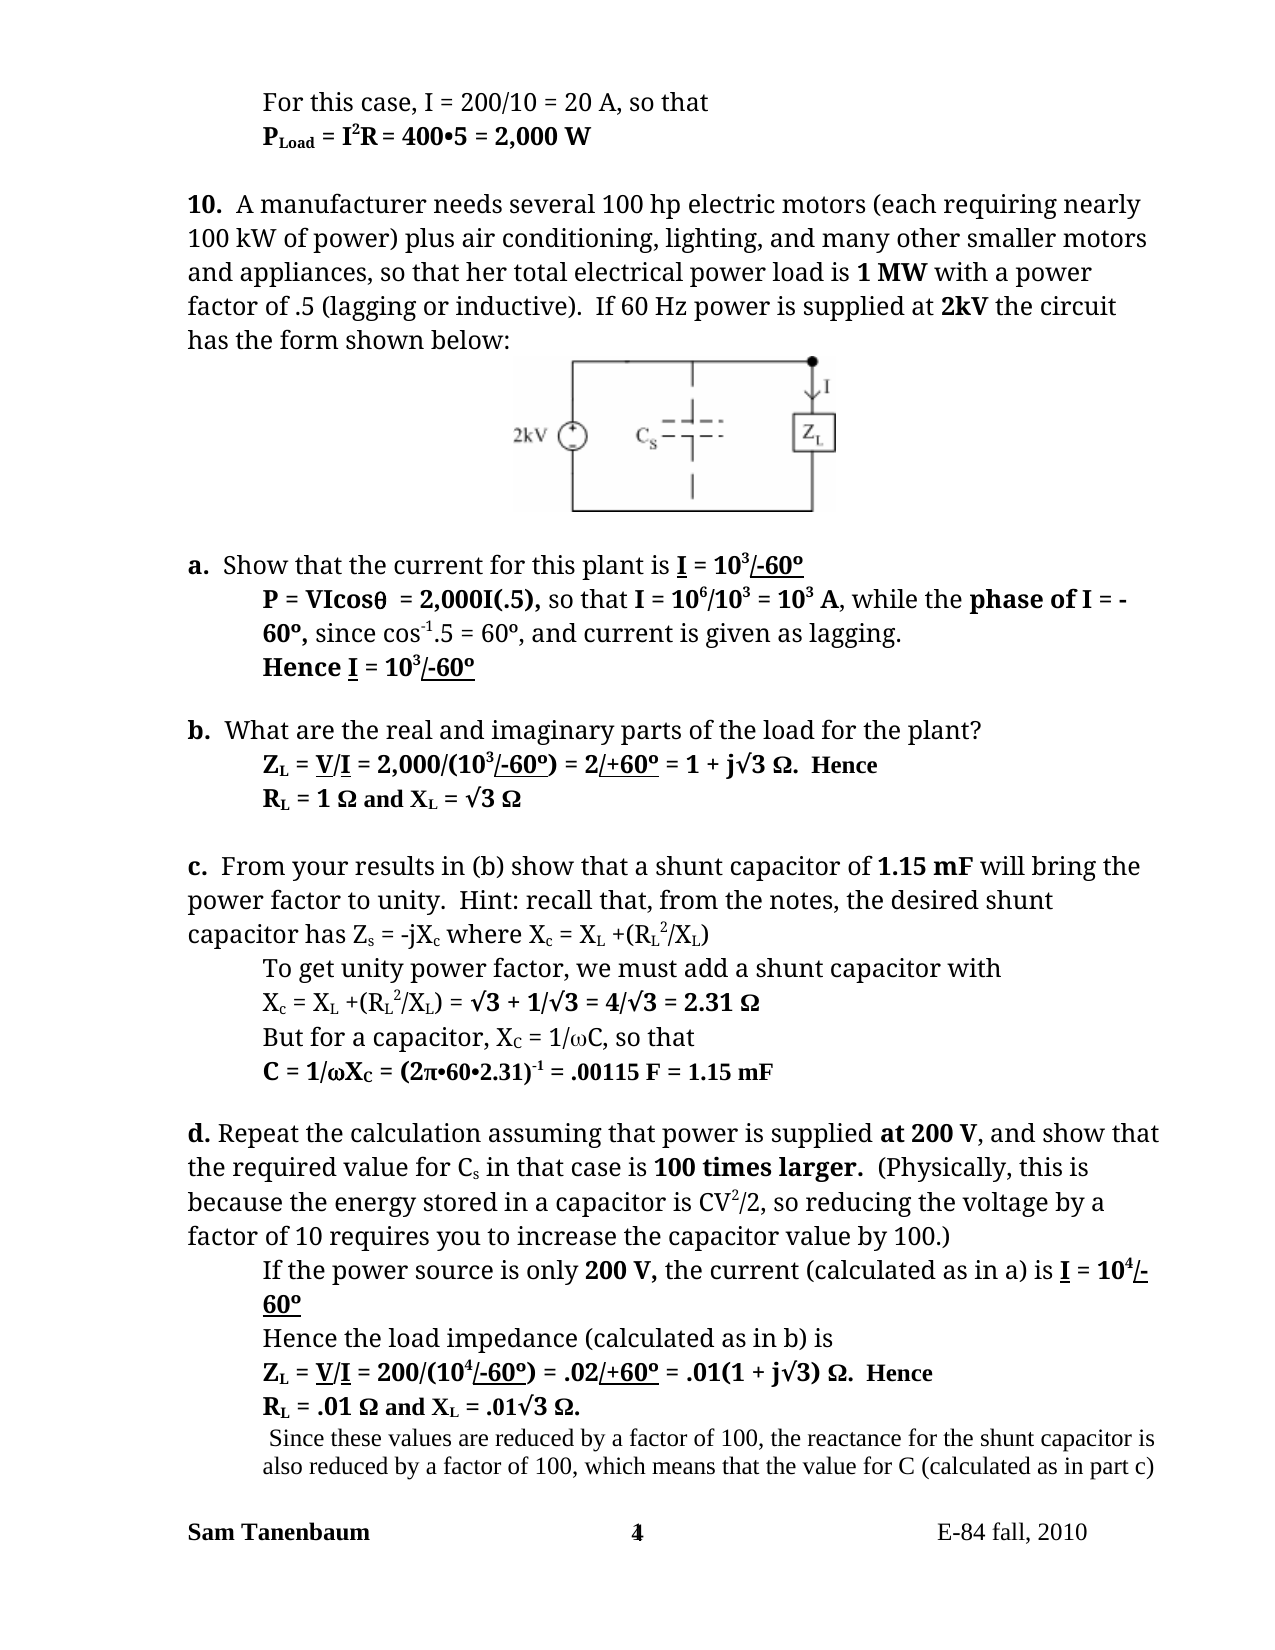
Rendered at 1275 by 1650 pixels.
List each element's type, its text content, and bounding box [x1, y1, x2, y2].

text If the power source is only 200 V, the current (calculated as in a) is I = 104/-60º [187, 1252, 1087, 1320]
text c. From your results in (b) show that a shunt capacitor of 1.15 mF will bring the power factor to unity. Hint: recall that, from the notes, the desired shunt capacitor has Zs = -jXc where Xc = XL +(RL2/XL) [187, 849, 1162, 951]
text RL = .01 Ω and XL = .01√3 Ω. [187, 1388, 1087, 1423]
text RL = 1 Ω and XL = √3 Ω [187, 781, 1087, 815]
text a. Show that the current for this plant is I = 103/-60º [187, 548, 1162, 582]
text Xc = XL +(RL2/XL) = √3 + 1/√3 = 4/√3 = 2.31 Ω [187, 985, 1087, 1019]
text But for a capacitor, XC = 1/C, so that [187, 1019, 1087, 1053]
text ZL = V/I = 2,000/(103/-60º) = 2/+60º = 1 + j√3 Ω. Hence [187, 747, 1087, 781]
text P = VIcos= 2,000I(.5), so that I = 106/103 = 103 A, while the phase of I = -60º, since cos-1.5 = 60º, and current is given as lagging. [187, 582, 1087, 650]
text To get unity power factor, we must add a shunt capacitor with [187, 951, 1087, 985]
text Hence I = 103/-60º [187, 650, 1087, 684]
text Hence the load impedance (calculated as in b) is [187, 1320, 1087, 1354]
text PLoad = I2R = 400•5 = 2,000 W [187, 118, 1087, 152]
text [187, 1423, 1087, 1480]
text b. What are the real and imaginary parts of the load for the plant? [187, 713, 1162, 747]
text For this case, I = 200/10 = 20 A, so that [187, 84, 1087, 118]
text C = 1/XC = (2π•60•2.31)-1 = .00115 F = 1.15 mF [187, 1053, 1087, 1087]
text ZL = V/I = 200/(104/-60º) = .02/+60º = .01(1 + j√3) Ω. Hence [187, 1354, 1087, 1388]
text 10. A manufacturer needs several 100 hp electric motors (each requiring nearly 100 kW of power) plus air conditioning, lighting, and many other smaller motors and appliances, so that her total electrical power load is 1 MW with a power factor of .5 (lagging or inductive). If 60 Hz power is supplied at 2kV the circuit has the form shown below: [187, 187, 1162, 357]
text d. Repeat the calculation assuming that power is supplied at 200 V, and show that the required value for Cs in that case is 100 times larger. (Physically, this is because the energy stored in a capacitor is CV2/2, so reducing the voltage by a factor of 10 requires you to increase the capacitor value by 100.) [187, 1116, 1162, 1252]
